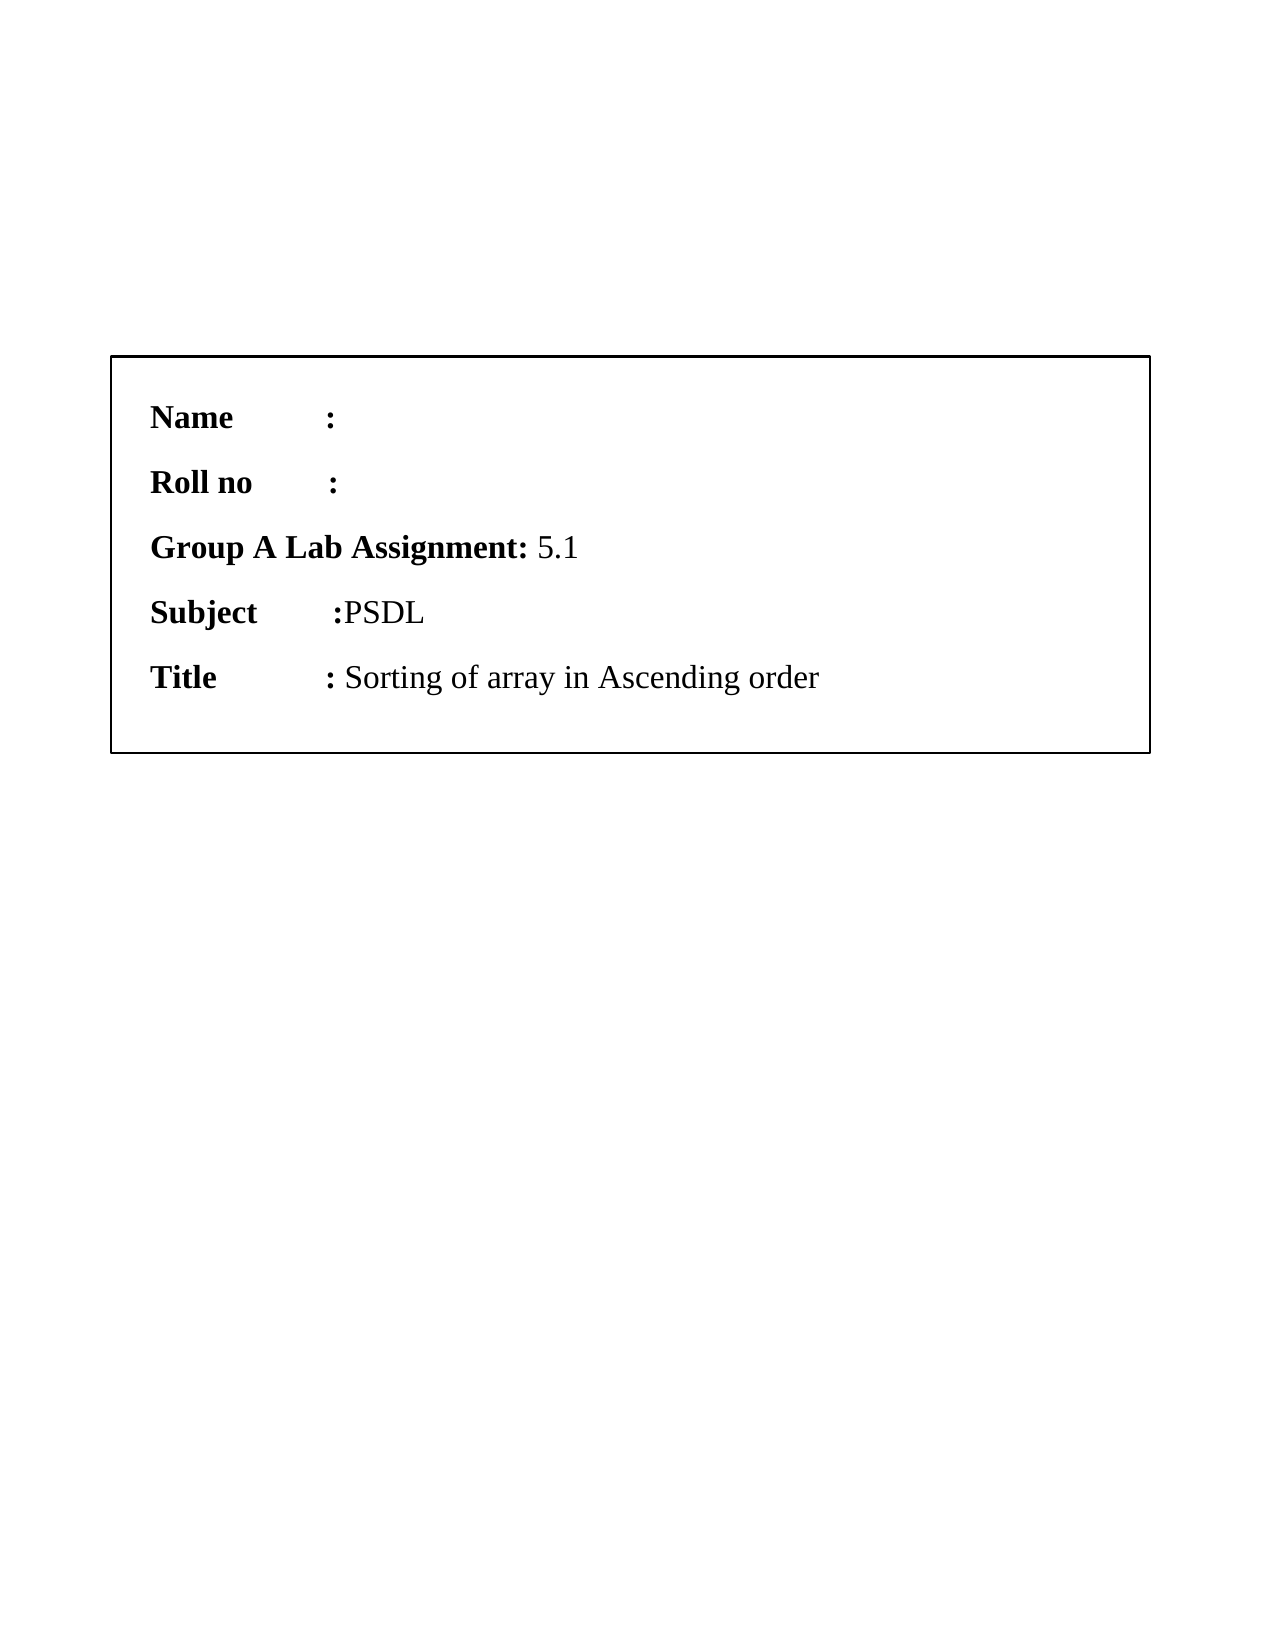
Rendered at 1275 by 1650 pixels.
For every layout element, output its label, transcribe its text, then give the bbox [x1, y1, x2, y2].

text Subject :PSDL [150, 592, 1125, 631]
text Name : [150, 398, 1125, 436]
text Group A Lab Assignment: 5.1 [150, 527, 1125, 566]
text Roll no : [150, 463, 1125, 501]
text Title : Sorting of array in Ascending order [150, 657, 1125, 696]
